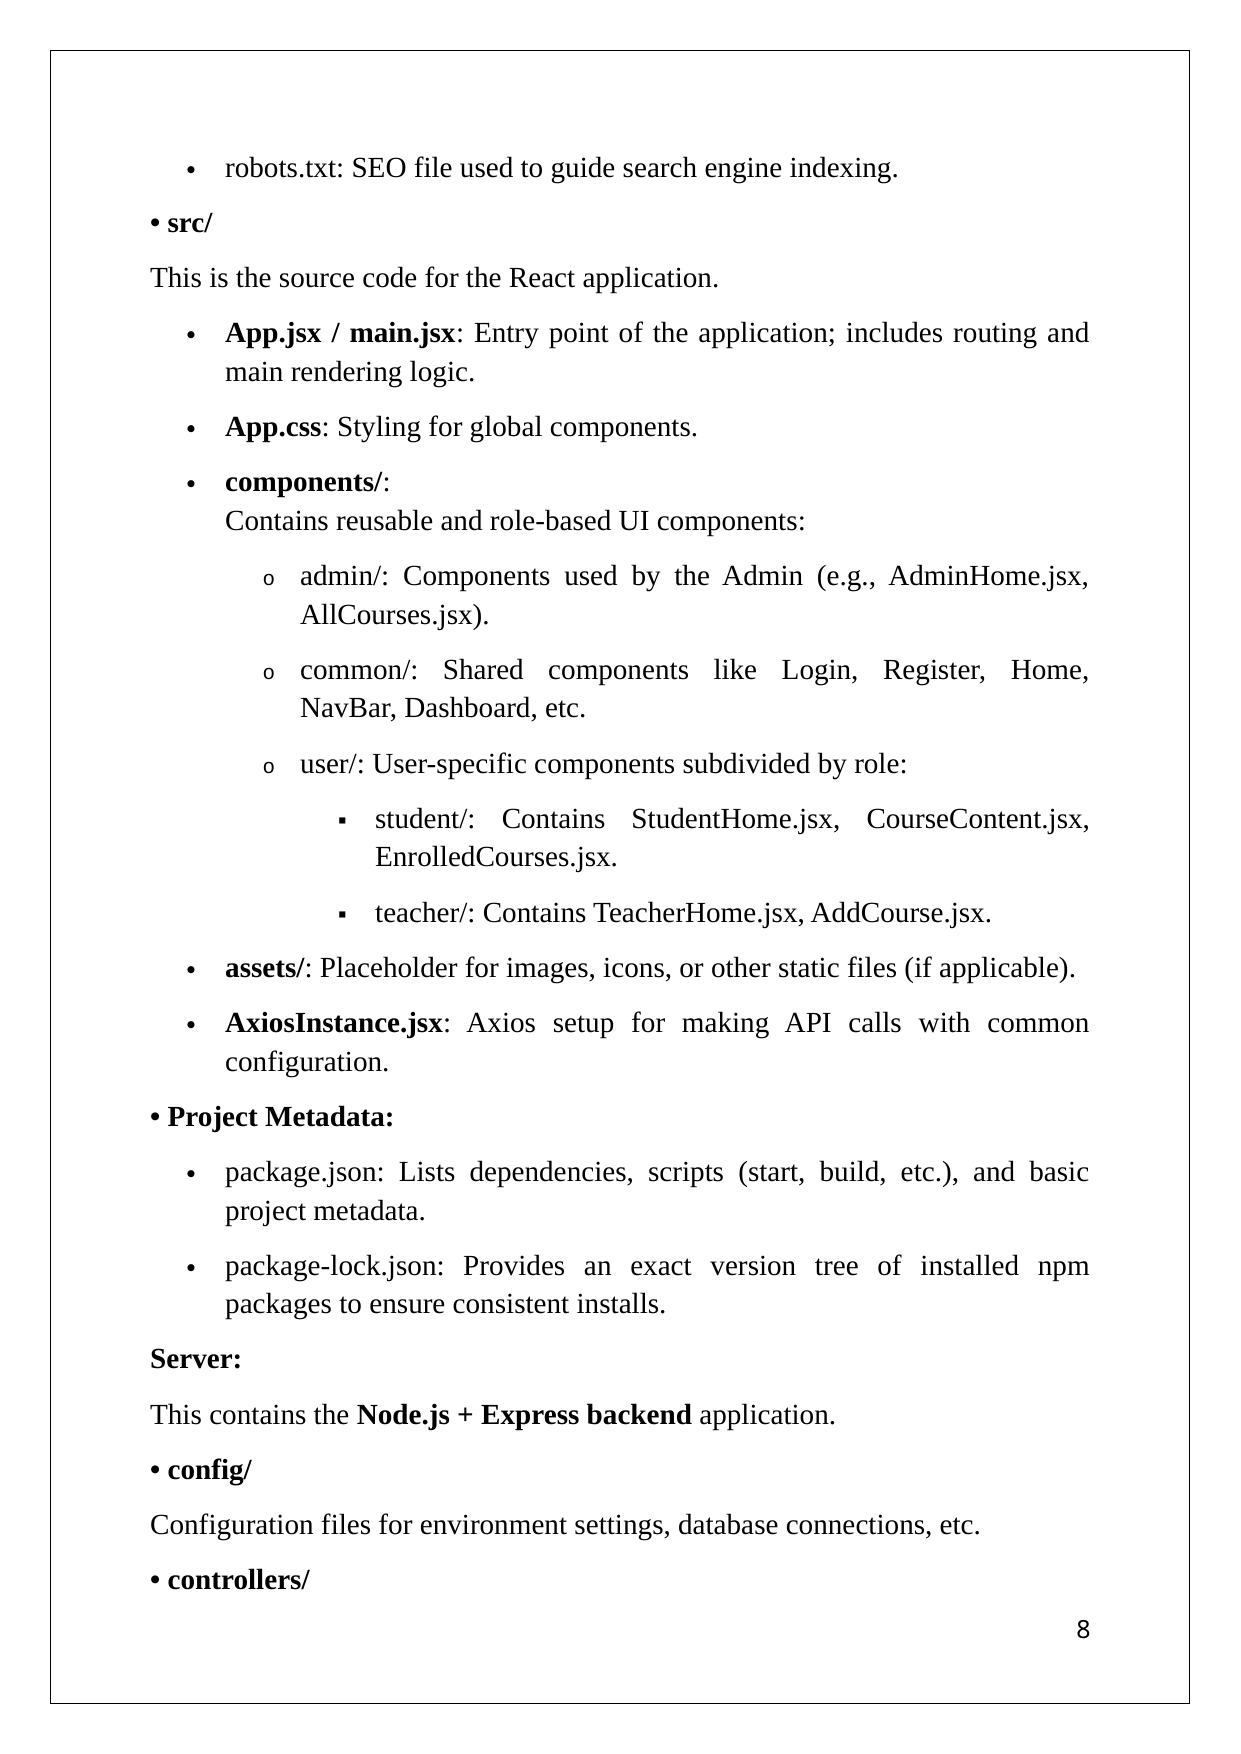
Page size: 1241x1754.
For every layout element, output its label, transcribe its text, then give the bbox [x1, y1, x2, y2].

text • controllers/ [150, 1562, 1090, 1596]
text Configuration files for environment settings, database connections, etc. [150, 1507, 1090, 1541]
list package.json: Lists dependencies, scripts (start, build, etc.), and basic project metadata. [187, 1154, 1090, 1226]
list admin/: Components used by the Admin (e.g., AdminHome.jsx, AllCourses.jsx). [262, 558, 1090, 630]
list App.jsx / main.jsx: Entry point of the application; includes routing and main rendering logic. [187, 316, 1090, 388]
list AxiosInstance.jsx: Axios setup for making API calls with common configuration. [187, 1005, 1090, 1077]
text • src/ [150, 205, 1090, 239]
list assets/: Placeholder for images, icons, or other static files (if applicable). [187, 950, 1090, 983]
text This contains the Node.js + Express backend application. [150, 1397, 1090, 1430]
list App.css: Styling for global components. [187, 409, 1090, 443]
list components/: Contains reusable and role-based UI components: [187, 464, 1090, 537]
list common/: Shared components like Login, Register, Home, NavBar, Dashboard, etc. [262, 652, 1090, 724]
text • Project Metadata: [150, 1099, 1090, 1132]
text This is the source code for the React application. [150, 260, 1090, 294]
text • config/ [150, 1452, 1090, 1486]
list teacher/: Contains TeacherHome.jsx, AddCourse.jsx. [337, 895, 1090, 928]
text Server: [150, 1342, 1090, 1375]
list student/: Contains StudentHome.jsx, CourseContent.jsx, EnrolledCourses.jsx. [337, 801, 1090, 873]
list user/: User-specific components subdivided by role: [262, 746, 1090, 779]
list package-lock.json: Provides an exact version tree of installed npm packages to ensure consistent installs. [187, 1248, 1090, 1320]
list robots.txt: SEO file used to guide search engine indexing. [187, 150, 1090, 183]
